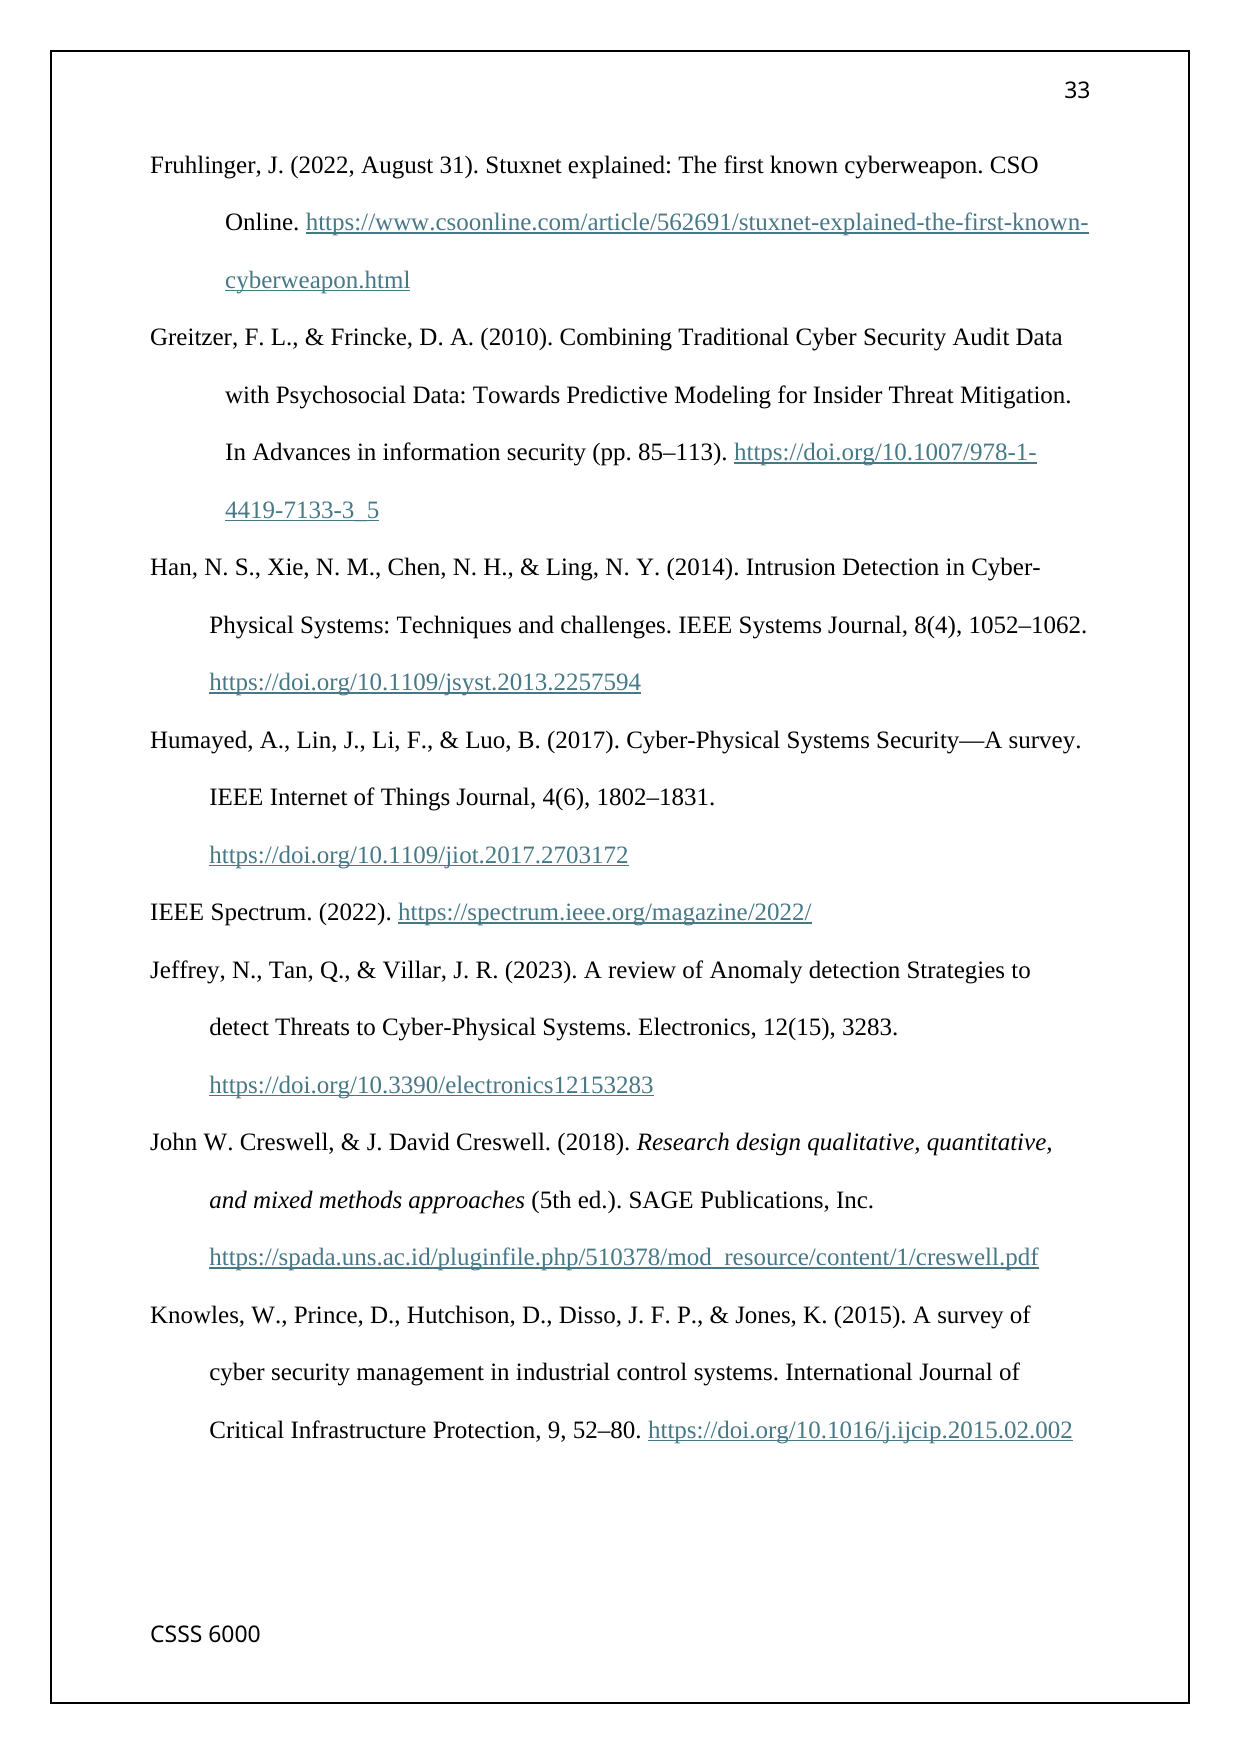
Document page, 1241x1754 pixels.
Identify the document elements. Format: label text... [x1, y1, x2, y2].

text Fruhlinger, J. (2022, August 31). Stuxnet explained: The first known cyberweapon. CSO Online. https://www.csoonline.com/article/562691/stuxnet-explained-the-first-known-cyberweapon.html [150, 150, 1090, 294]
text Jeffrey, N., Tan, Q., & Villar, J. R. (2023). A review of Anomaly detection Strategies to detect Threats to Cyber-Physical Systems. Electronics, 12(15), 3283. https://doi.org/10.3390/electronics12153283 [150, 955, 1090, 1099]
text IEEE Spectrum. (2022). https://spectrum.ieee.org/magazine/2022/ [150, 897, 1090, 926]
text Han, N. S., Xie, N. M., Chen, N. H., & Ling, N. Y. (2014). Intrusion Detection in Cyber-Physical Systems: Techniques and challenges. IEEE Systems Journal, 8(4), 1052–1062. https://doi.org/10.1109/jsyst.2013.2257594 [150, 552, 1090, 696]
text Greitzer, F. L., & Frincke, D. A. (2010). Combining Traditional Cyber Security Audit Data with Psychosocial Data: Towards Predictive Modeling for Insider Threat Mitigation. In Advances in information security (pp. 85–113). https://doi.org/10.1007/978-1-4419-7133-3_5 [150, 322, 1090, 524]
text Knowles, W., Prince, D., Hutchison, D., Disso, J. F. P., & Jones, K. (2015). A survey of cyber security management in industrial control systems. International Journal of Critical Infrastructure Protection, 9, 52–80. https://doi.org/10.1016/j.ijcip.2015.02.002 [150, 1300, 1090, 1444]
text Humayed, A., Lin, J., Li, F., & Luo, B. (2017). Cyber-Physical Systems Security—A survey. IEEE Internet of Things Journal, 4(6), 1802–1831. https://doi.org/10.1109/jiot.2017.2703172 [150, 725, 1090, 869]
text John W. Creswell, & J. David Creswell. (2018). Research design qualitative, quantitative, and mixed methods approaches (5th ed.). SAGE Publications, Inc. https://spada.uns.ac.id/pluginfile.php/510378/mod_resource/content/1/creswell.pdf [150, 1127, 1090, 1271]
